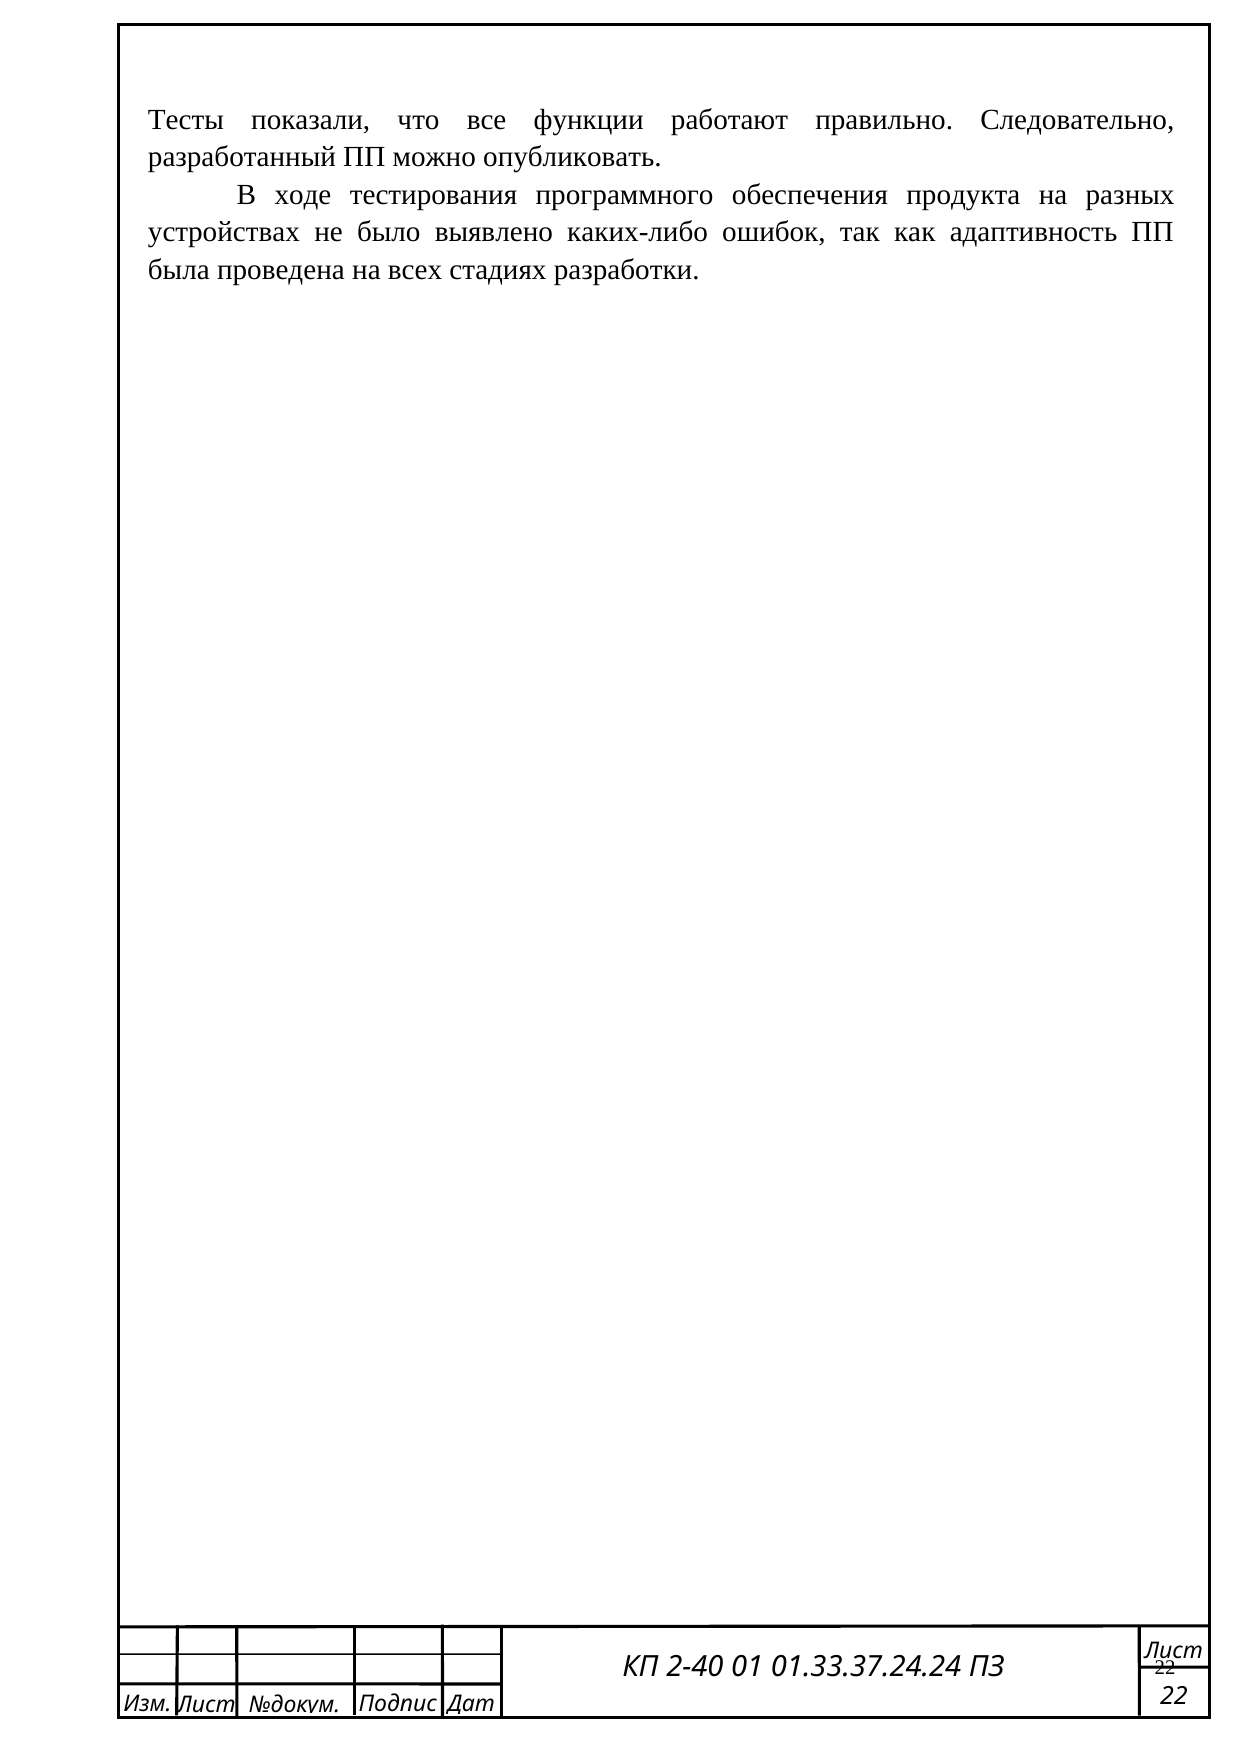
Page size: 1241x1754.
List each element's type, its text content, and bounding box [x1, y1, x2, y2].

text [148, 99, 1175, 174]
text В ходе тестирования программного обеспечения продукта на разных устройствах не было выявлено каких-либо ошибок, так как адаптивность ПП была проведена на всех стадиях разработки. [148, 174, 1175, 287]
